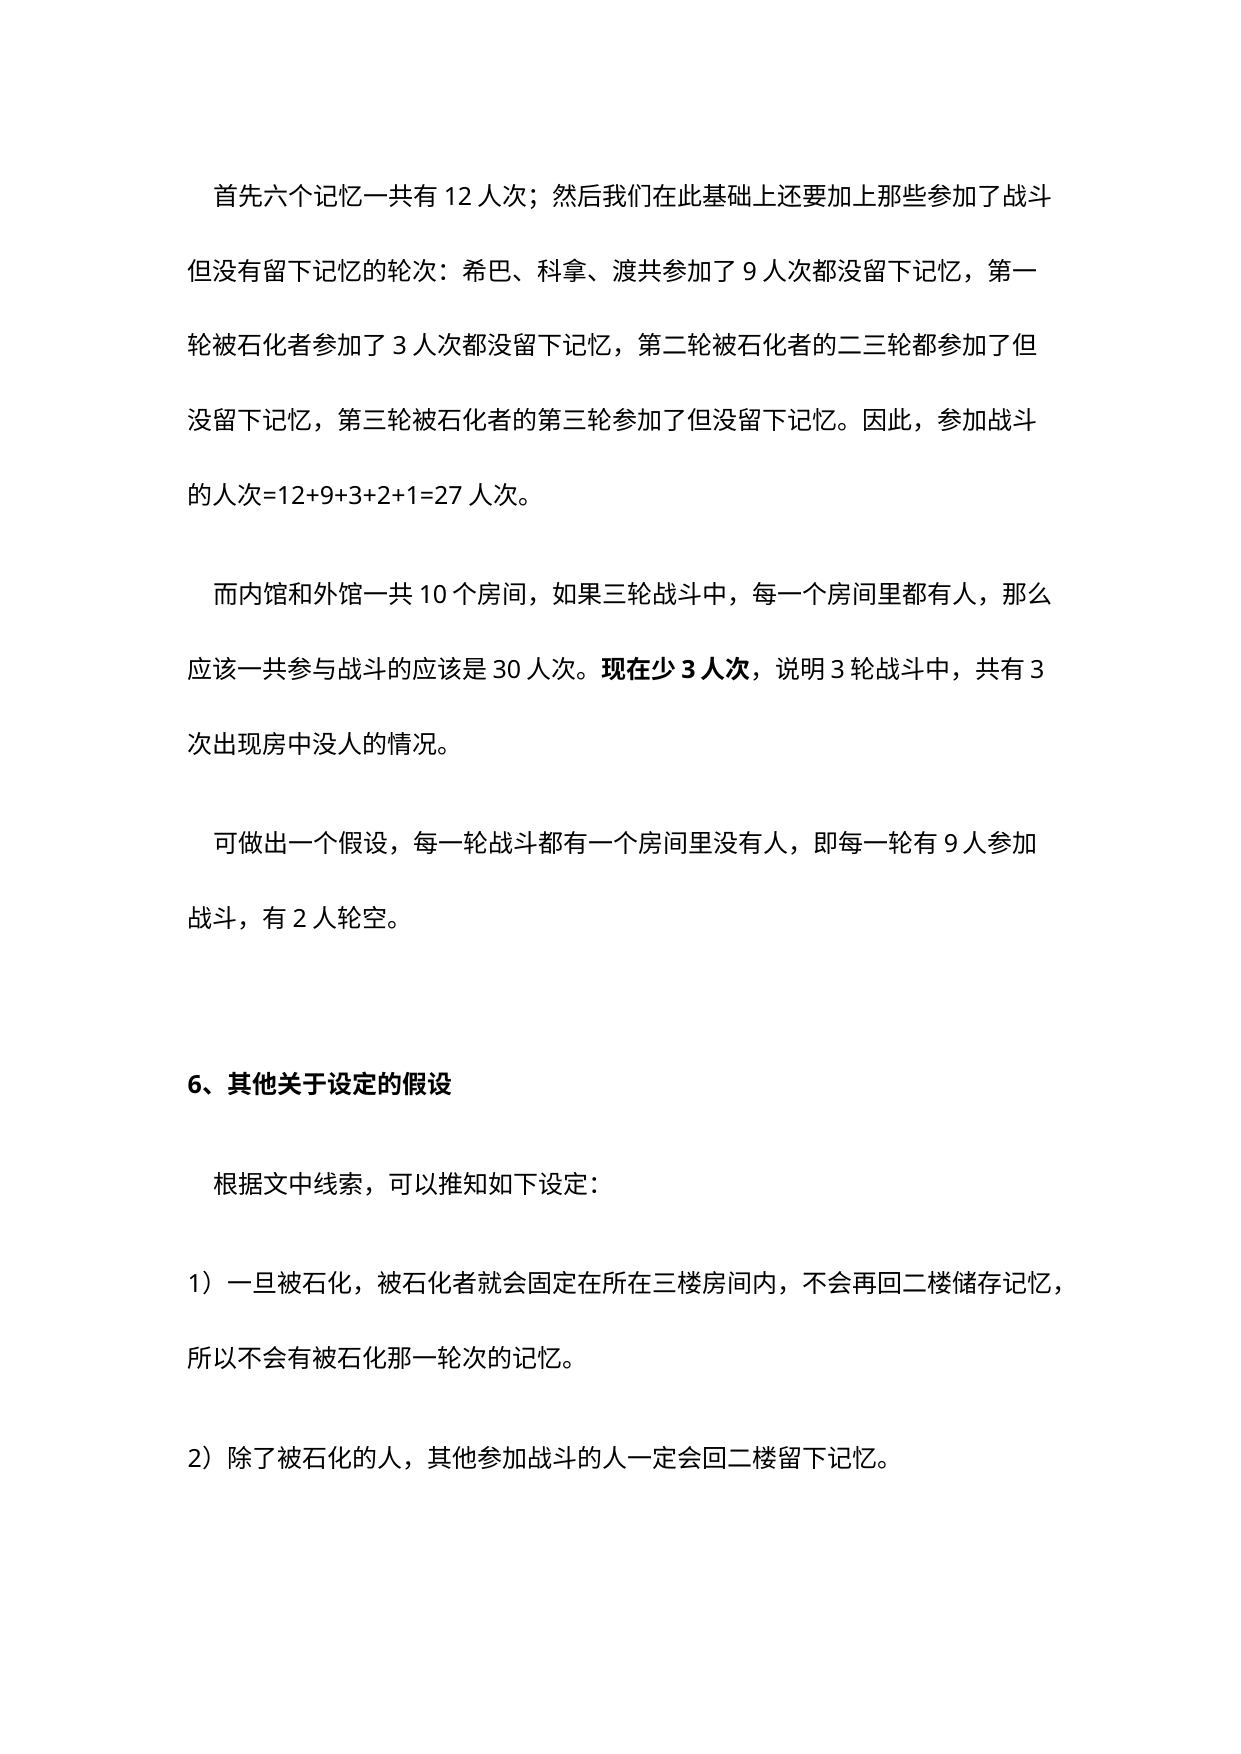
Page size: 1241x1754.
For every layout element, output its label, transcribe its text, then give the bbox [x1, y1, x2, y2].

text 而内馆和外馆一共10个房间，如果三轮战斗中，每一个房间里都有人，那么应该一共参与战斗的应该是30人次。现在少3人次，说明3轮战斗中，共有3次出现房中没人的情况。 [187, 560, 1053, 775]
text 1）一旦被石化，被石化者就会固定在所在三楼房间内，不会再回二楼储存记忆，所以不会有被石化那一轮次的记忆。 [187, 1249, 1053, 1389]
text 2）除了被石化的人，其他参加战斗的人一定会回二楼留下记忆。 [187, 1424, 1053, 1489]
text 6、其他关于设定的假设 [187, 1050, 1053, 1115]
text 可做出一个假设，每一轮战斗都有一个房间里没有人，即每一轮有9人参加战斗，有2人轮空。 [187, 809, 1053, 949]
text 根据文中线索，可以推知如下设定： [187, 1150, 1053, 1215]
text 首先六个记忆一共有12人次；然后我们在此基础上还要加上那些参加了战斗但没有留下记忆的轮次：希巴、科拿、渡共参加了9人次都没留下记忆，第一轮被石化者参加了3人次都没留下记忆，第二轮被石化者的二三轮都参加了但没留下记忆，第三轮被石化者的第三轮参加了但没留下记忆。因此，参加战斗的人次=12+9+3+2+1=27人次。 [187, 162, 1053, 526]
